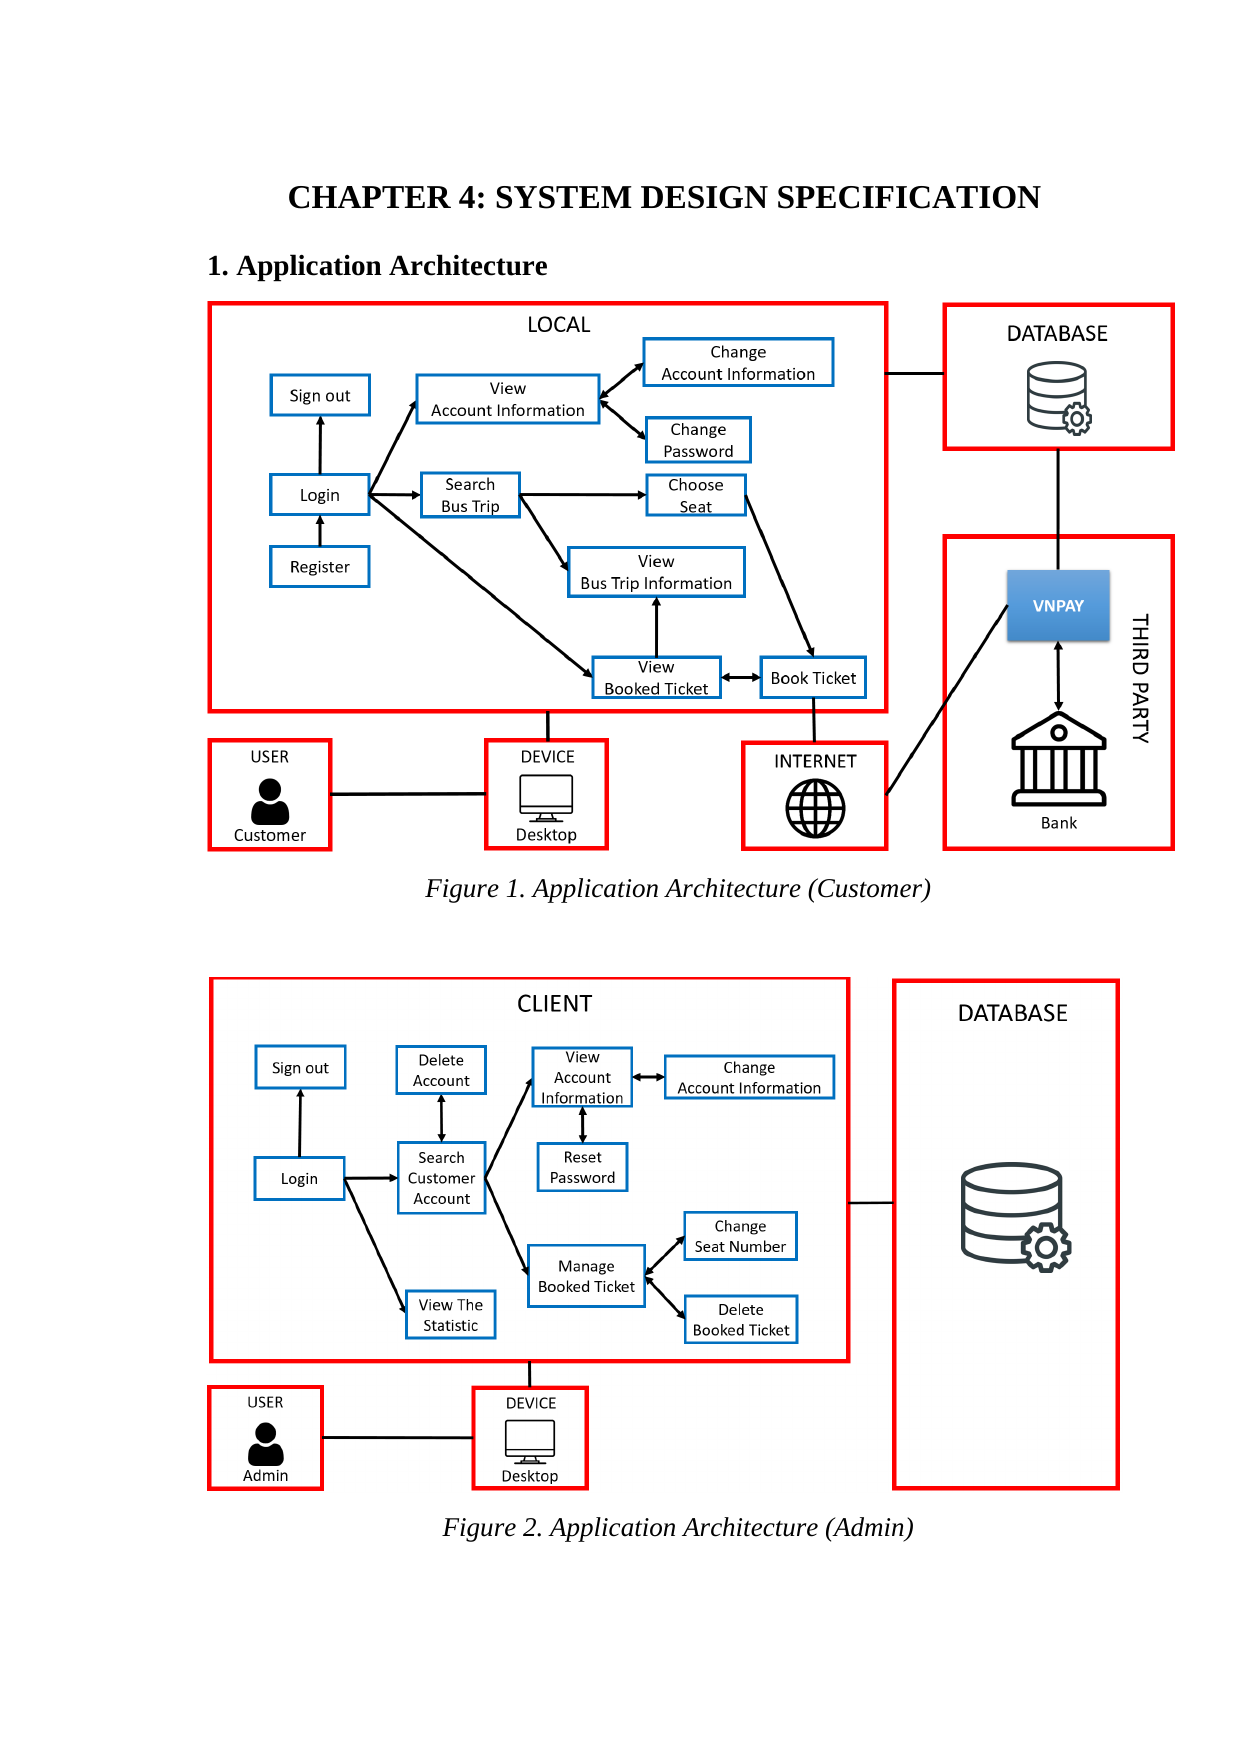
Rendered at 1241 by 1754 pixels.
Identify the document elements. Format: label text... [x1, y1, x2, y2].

picture [206, 300, 1189, 854]
subtitle Application Architecture [207, 248, 1122, 282]
subtitle SYSTEM DESIGN SPECIFICATION [207, 177, 1122, 216]
text Figure 1. Application Architecture (Customer) [207, 872, 1122, 903]
picture [206, 977, 1123, 1493]
text Figure 2. Application Architecture (Admin) [207, 1511, 1122, 1542]
